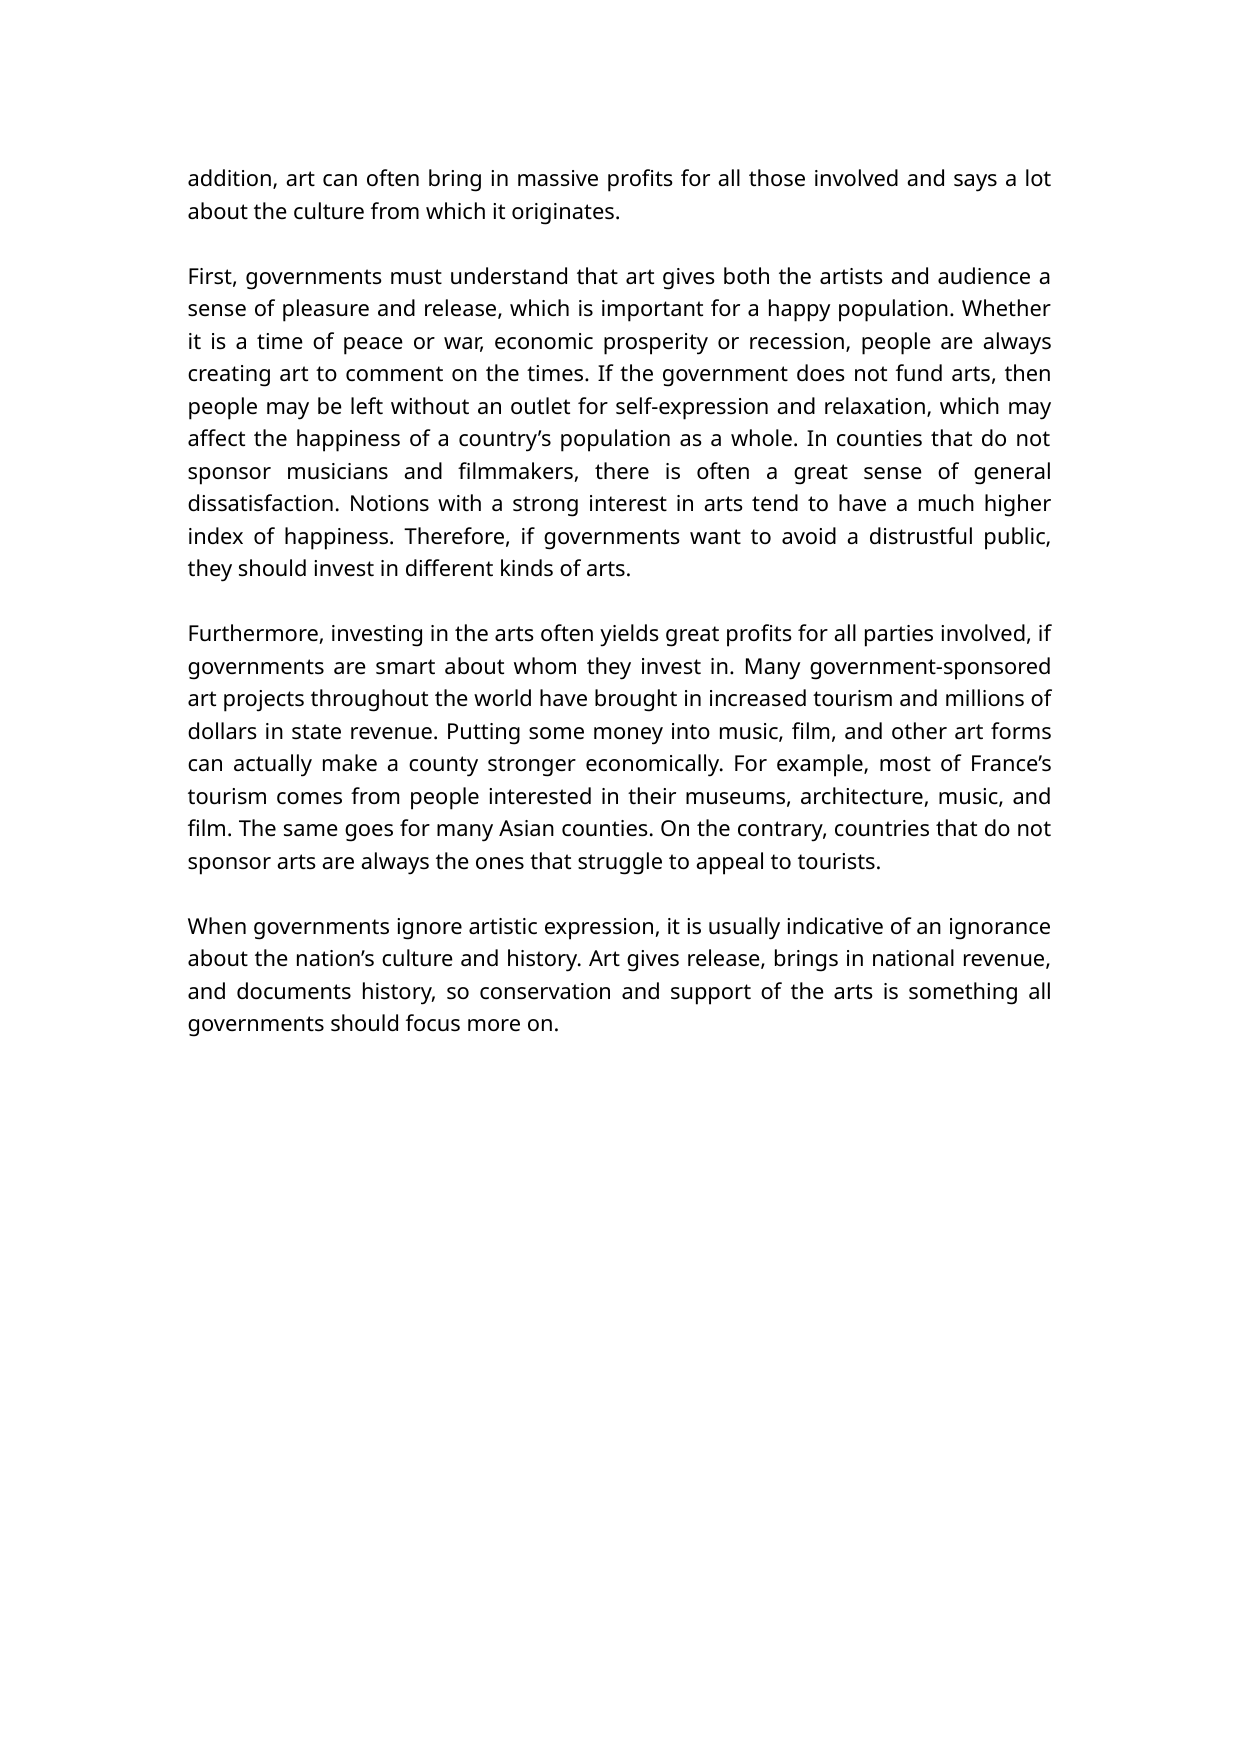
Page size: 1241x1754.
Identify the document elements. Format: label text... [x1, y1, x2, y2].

text First, governments must understand that art gives both the artists and audience a sense of pleasure and release, which is important for a happy population. Whether it is a time of peace or war, economic prosperity or recession, people are always creating art to comment on the times. If the government does not fund arts, then people may be left without an outlet for self-expression and relaxation, which may affect the happiness of a country’s population as a whole. In counties that do not sponsor musicians and filmmakers, there is often a great sense of general dissatisfaction. Notions with a strong interest in arts tend to have a much higher index of happiness. Therefore, if governments want to avoid a distrustful public, they should invest in different kinds of arts. [187, 259, 1053, 584]
text When governments ignore artistic expression, it is usually indicative of an ignorance about the nation’s culture and history. Art gives release, brings in national revenue, and documents history, so conservation and support of the arts is something all governments should focus more on. [187, 909, 1053, 1039]
text Furthermore, investing in the arts often yields great profits for all parties involved, if governments are smart about whom they invest in. Many government-sponsored art projects throughout the world have brought in increased tourism and millions of dollars in state revenue. Putting some money into music, film, and other art forms can actually make a county stronger economically. For example, most of France’s tourism comes from people interested in their museums, architecture, music, and film. The same goes for many Asian counties. On the contrary, countries that do not sponsor arts are always the ones that struggle to appeal to tourists. [187, 617, 1053, 877]
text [187, 162, 1053, 227]
